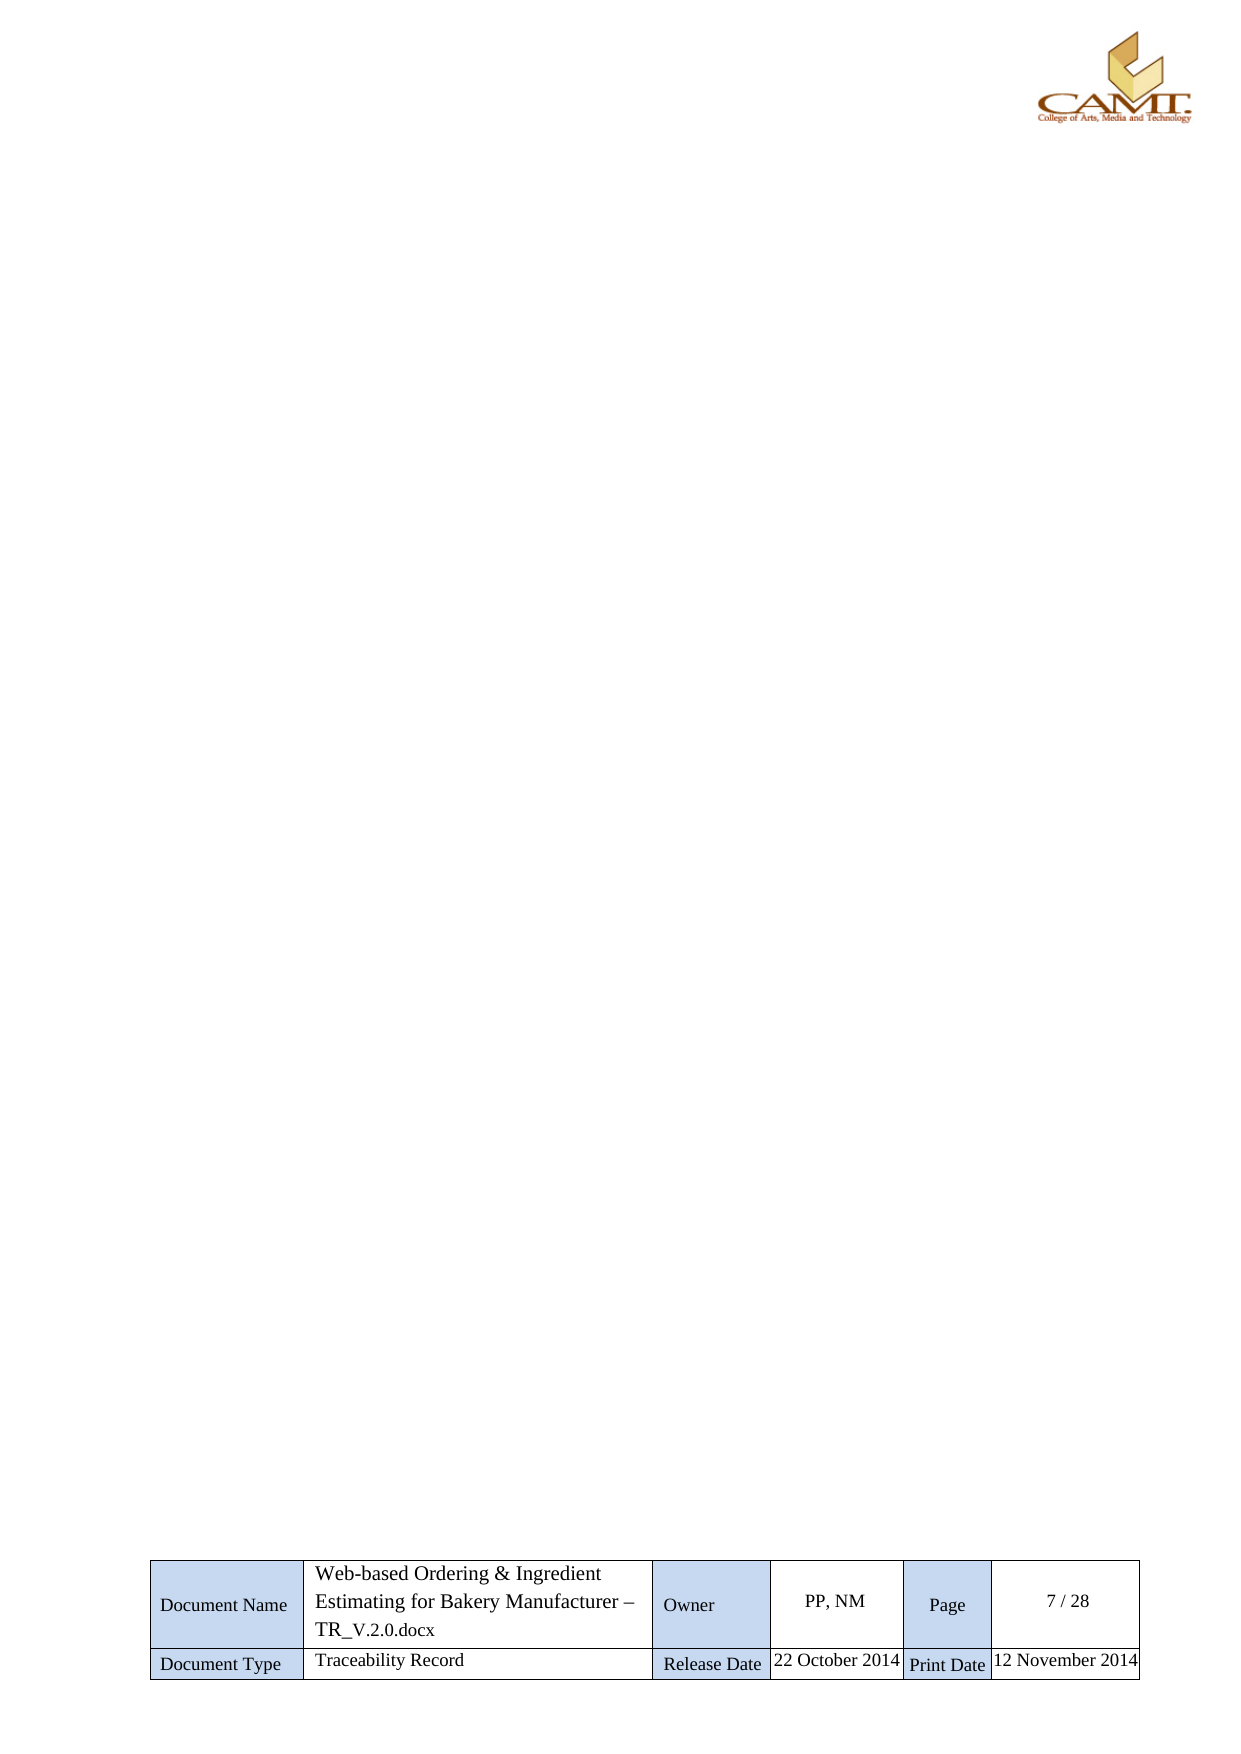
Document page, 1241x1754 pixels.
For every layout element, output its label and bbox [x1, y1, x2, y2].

picture [1029, 25, 1196, 125]
